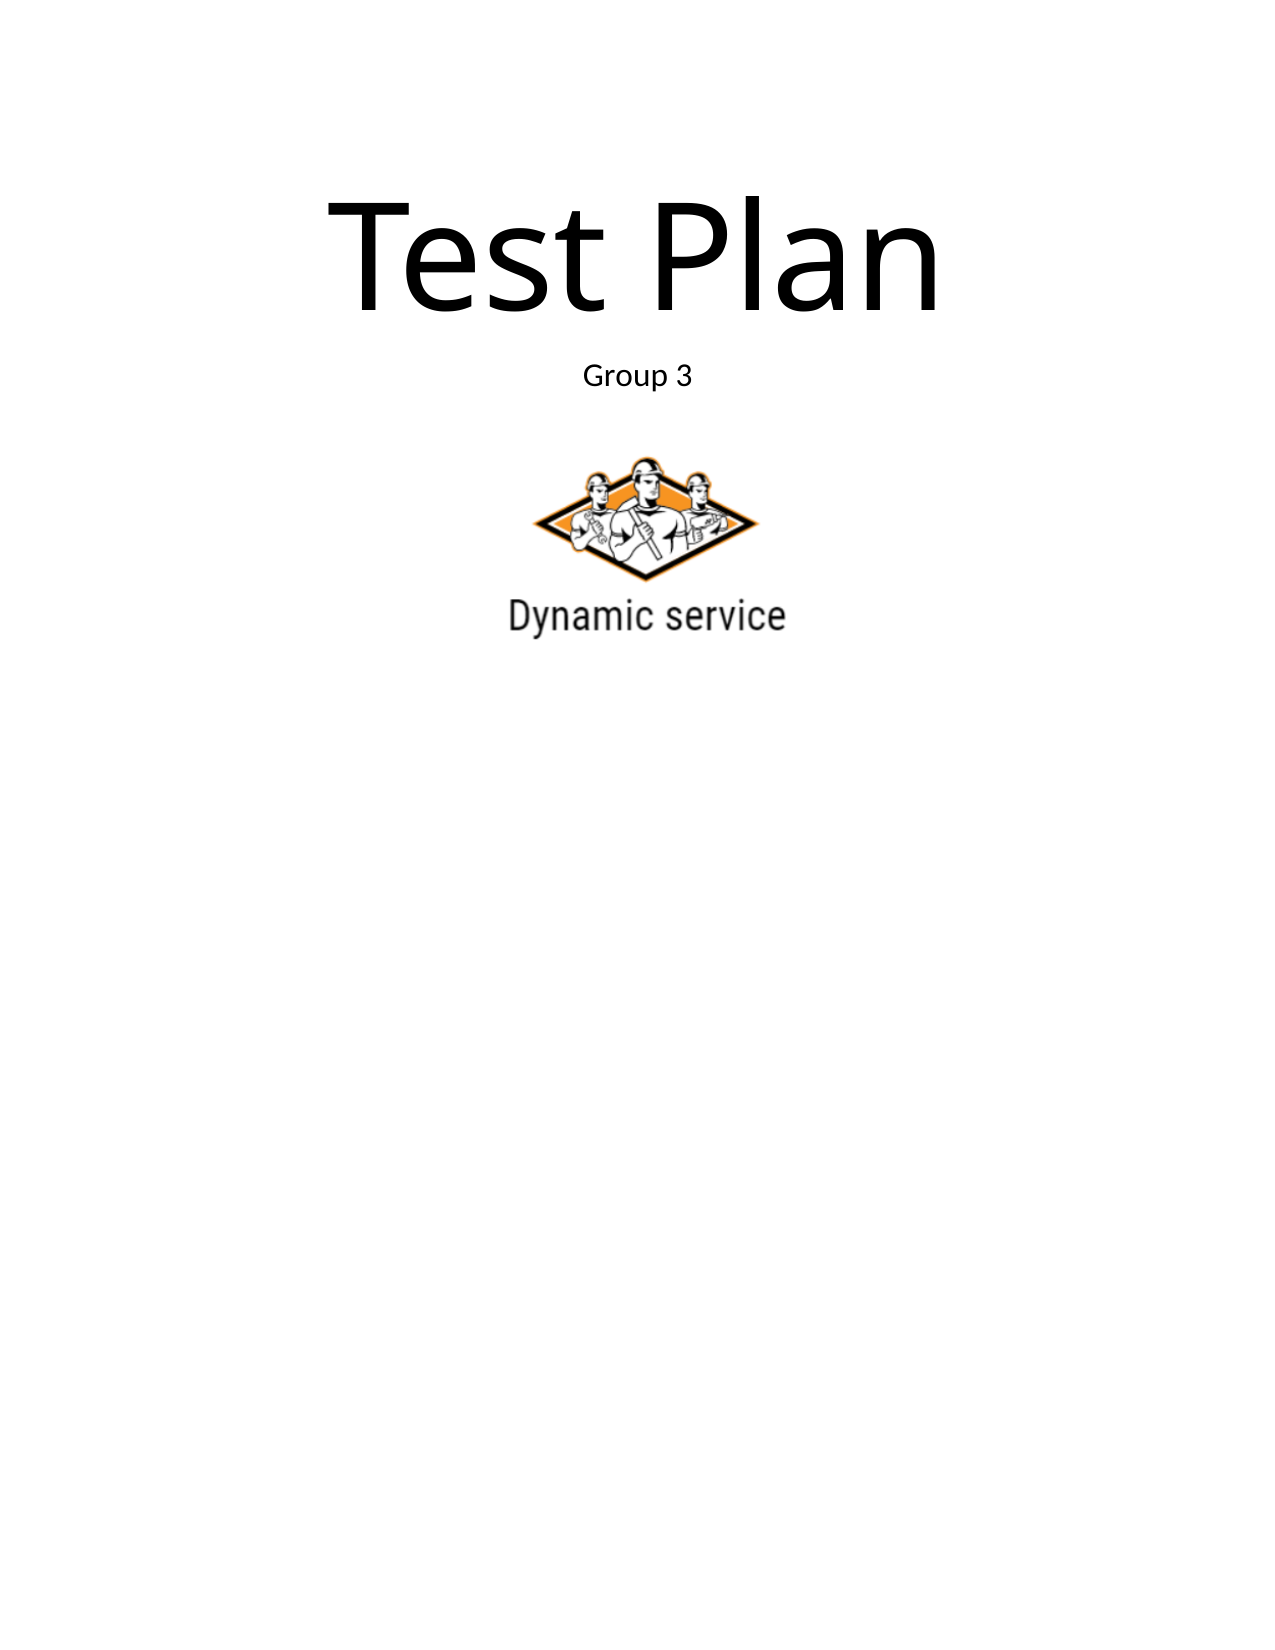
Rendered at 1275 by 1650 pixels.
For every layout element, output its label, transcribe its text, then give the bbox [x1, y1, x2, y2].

text Group 3 [150, 354, 1125, 395]
title Test Plan [150, 150, 1125, 354]
picture [450, 415, 843, 687]
